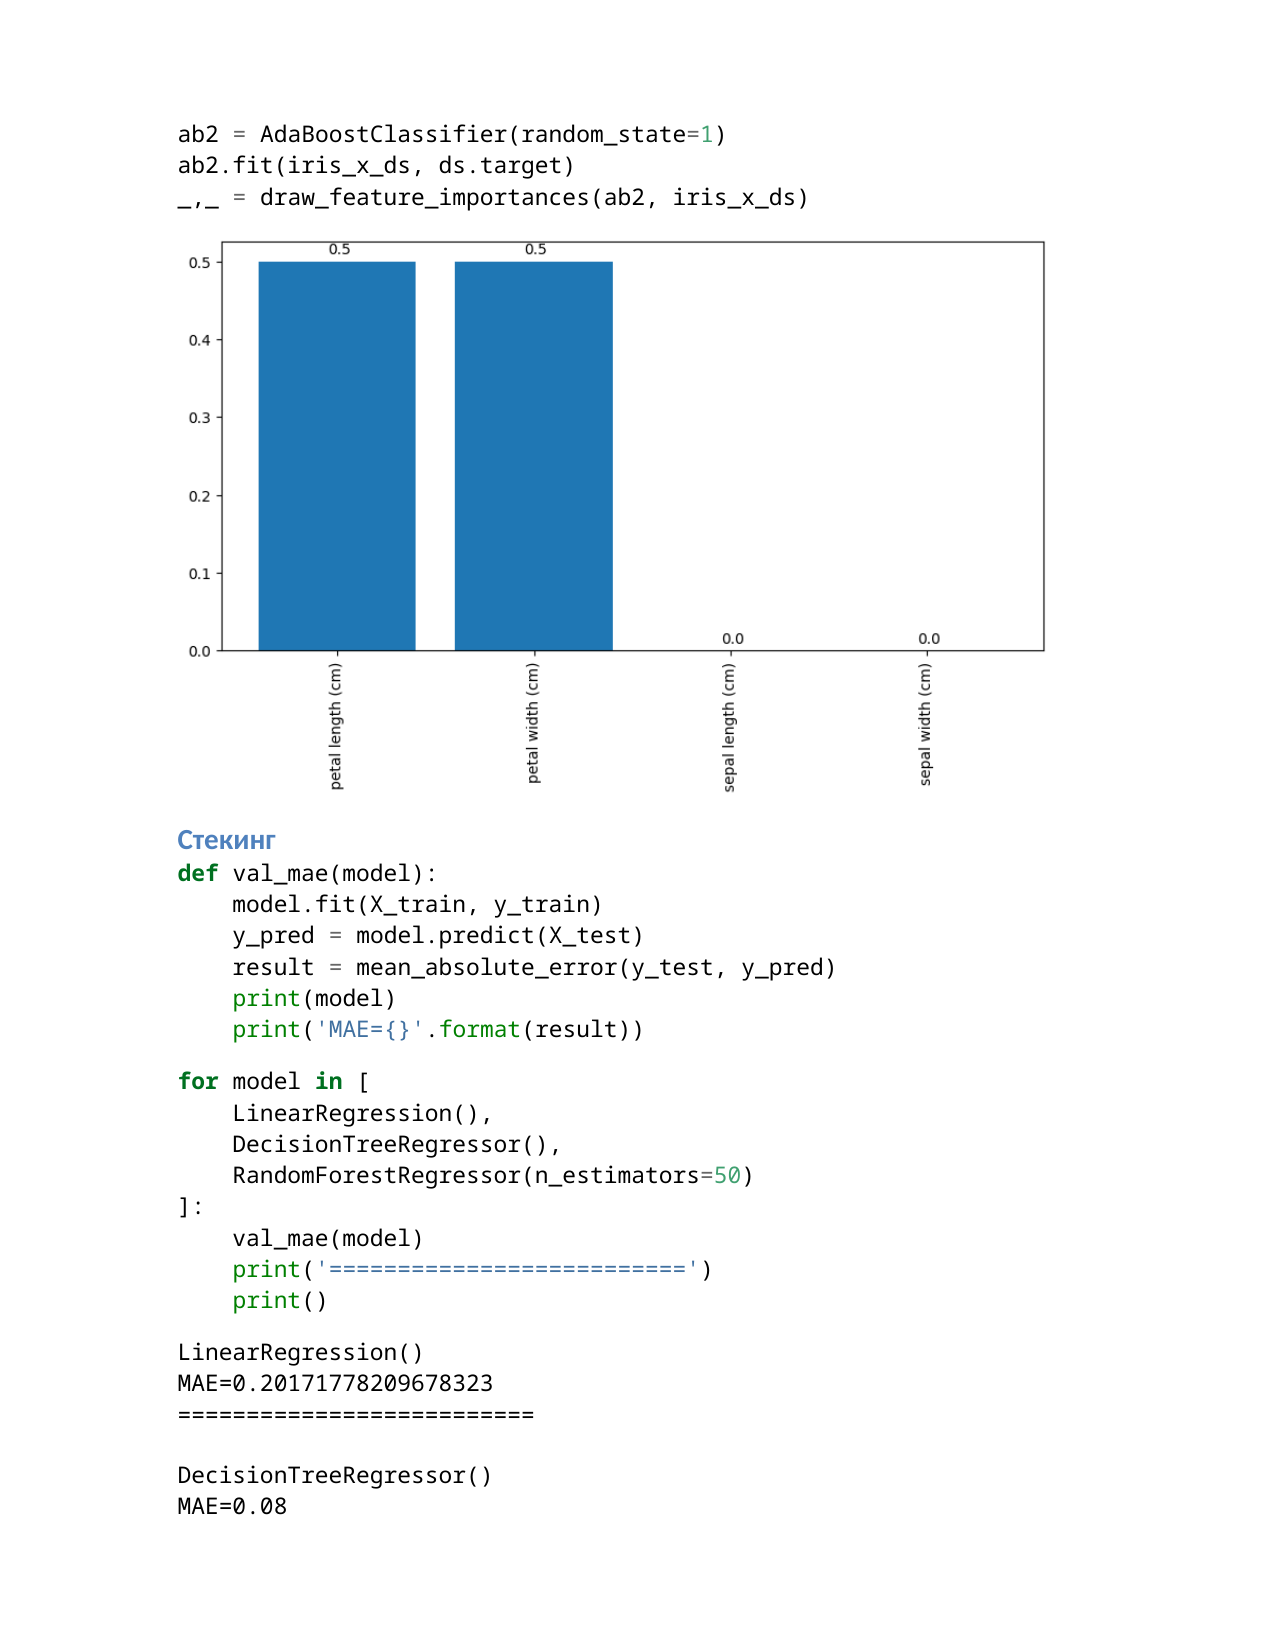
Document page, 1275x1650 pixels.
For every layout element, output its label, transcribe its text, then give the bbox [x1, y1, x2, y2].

subtitle Стекинг [177, 821, 1186, 857]
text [177, 1336, 1186, 1521]
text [177, 118, 1186, 212]
text def val_mae(model): model.fit(X_train, y_train) y_pred = model.predict(X_test) result = mean_absolute_error(y_test, y_pred) print(model) print('MAE={}'.format(result)) [177, 857, 1186, 1044]
text for model in [ LinearRegression(), DecisionTreeRegressor(), RandomForestRegressor(n_estimators=50) ]: val_mae(model) print('==========================') print() [177, 1065, 1186, 1315]
picture [177, 232, 1053, 801]
